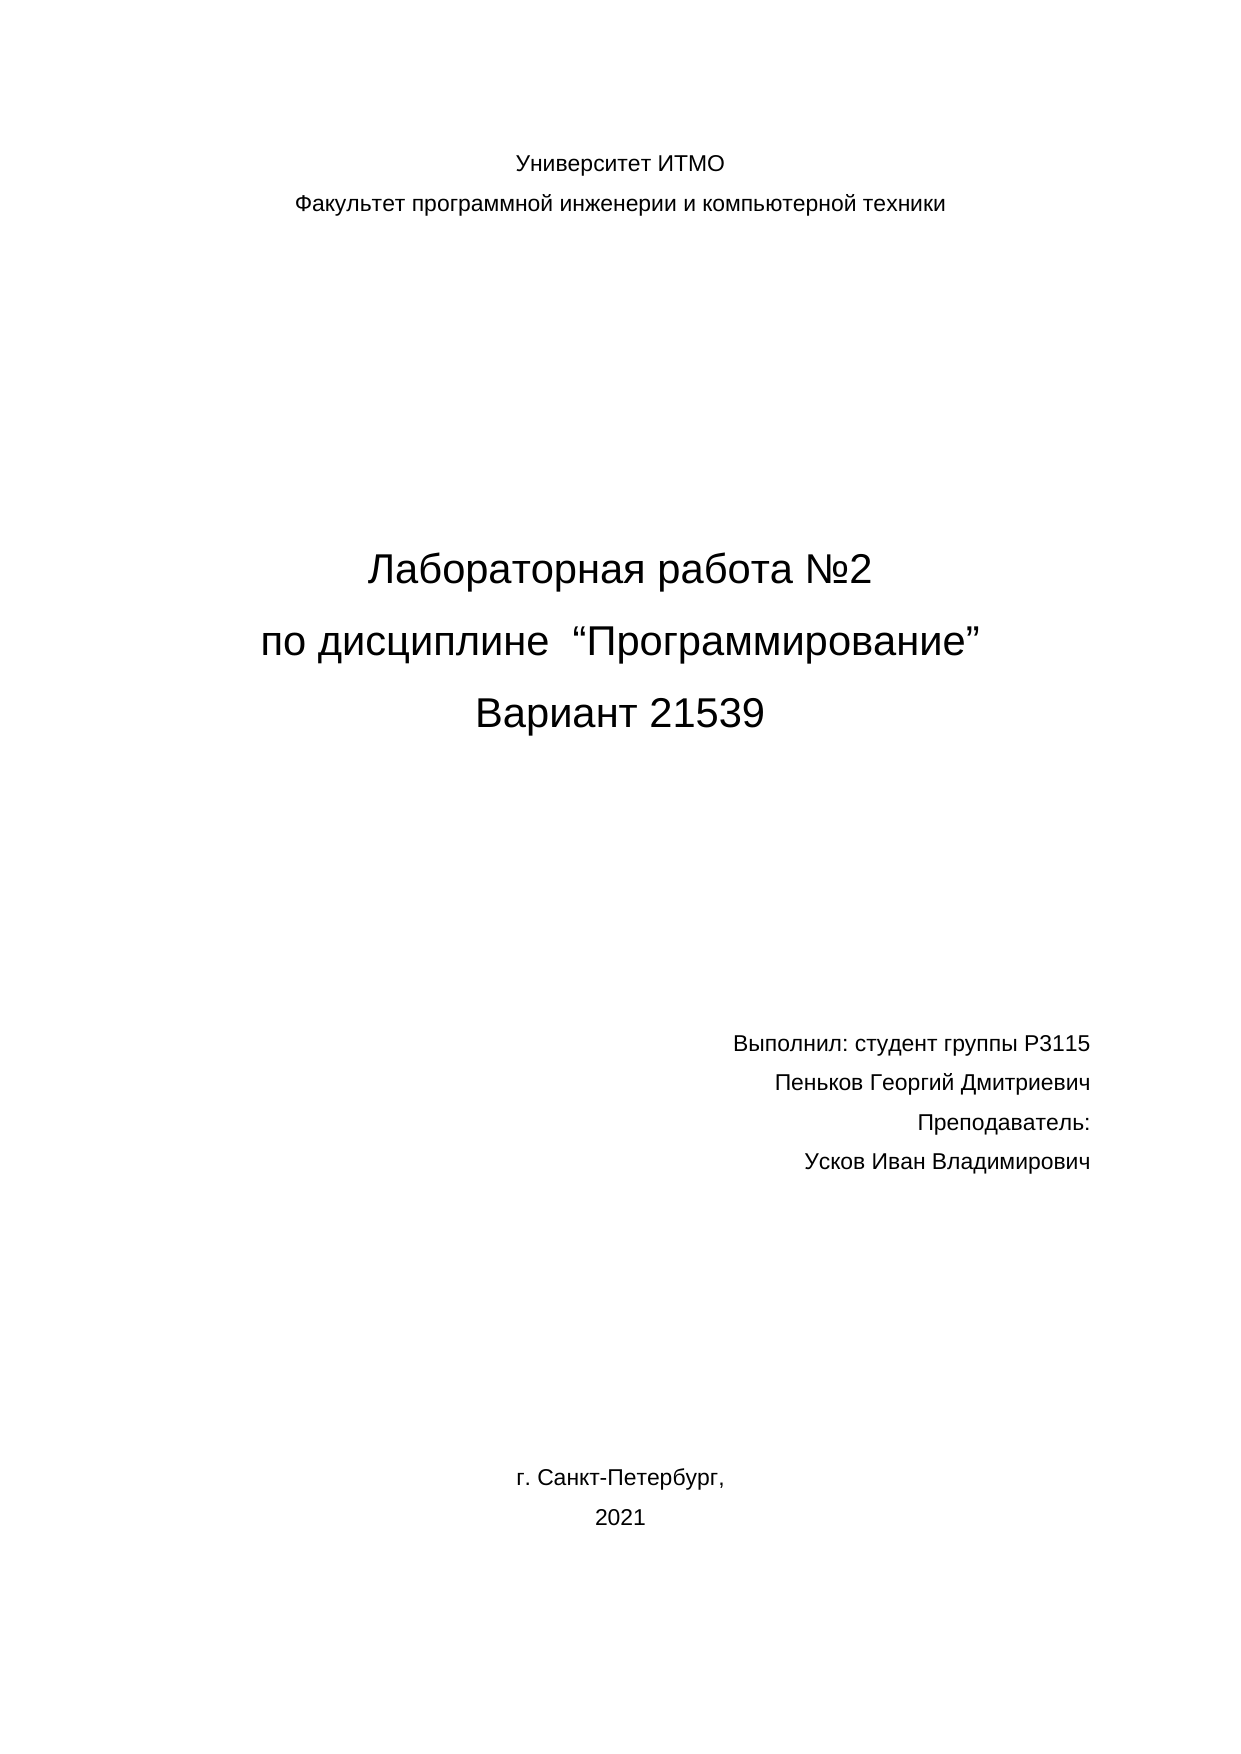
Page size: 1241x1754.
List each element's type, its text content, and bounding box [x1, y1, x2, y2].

text г. Санкт-Петербург, [150, 1464, 1090, 1490]
text Лабораторная работа №2 [150, 545, 1090, 593]
text 2021 [150, 1503, 1090, 1530]
text Усков Иван Владимирович [150, 1148, 1090, 1174]
text по дисциплине “Программирование” [150, 617, 1090, 664]
text Преподаватель: [150, 1109, 1090, 1135]
text Пеньков Георгий Дмитриевич [150, 1069, 1090, 1096]
text Выполнил: студент группы P3115 [150, 1030, 1090, 1056]
text Факультет программной инженерии и компьютерной техники [150, 189, 1090, 216]
text Вариант 21539 [150, 688, 1090, 736]
text Университет ИТМО [150, 150, 1090, 176]
